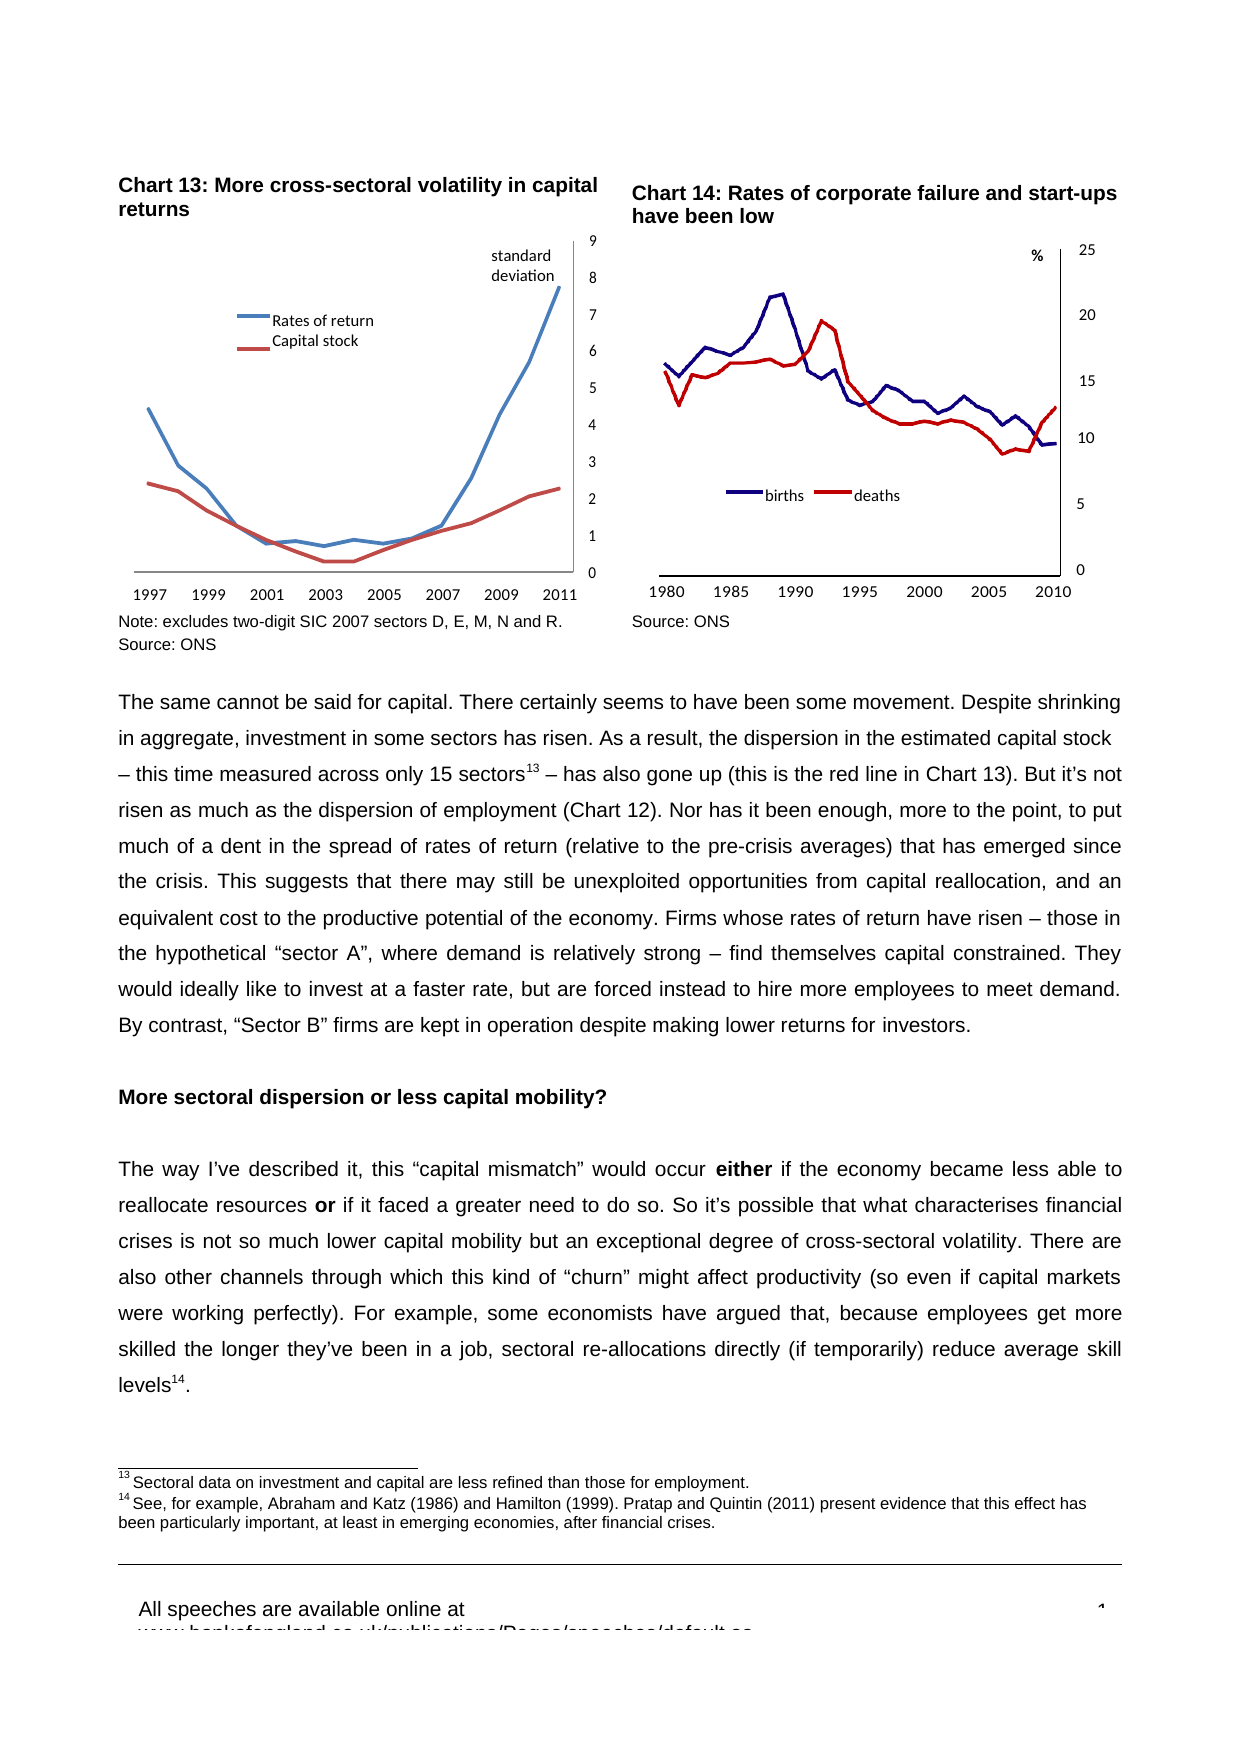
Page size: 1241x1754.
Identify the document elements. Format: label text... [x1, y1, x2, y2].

text Note: excludes two-digit SIC 2007 sectors D, E, M, N and R. Source: ONS [118, 612, 601, 654]
text 7 [94, 304, 597, 324]
picture [663, 292, 1057, 305]
subtitle More sectoral dispersion or less capital mobility? [118, 1085, 1136, 1109]
text 1 [588, 525, 601, 545]
text 3 [588, 451, 601, 472]
text – this time measured across only 15 sectors13 – has also gone up (this is the red line in Chart 13). But it’s not risen as much as the dispersion of employment (Chart 12). Nor has it been enough, more to the point, to put much of a dent in the spread of rates of return (relative to the pre-crisis averages) that has emerged since the crisis. This suggests that there may still be unexploited opportunities from capital reallocation, and an equivalent cost to the productive potential of the economy. Firms whose rates of return have risen – those in the hypothetical “sector A”, where demand is relatively strong – find themselves capital constrained. They would ideally like to invest at a faster rate, but are forced instead to hire more employees to meet demand. By contrast, “Sector B” firms are kept in operation despite making lower returns for investors. [118, 762, 1123, 1037]
subtitle Chart 14: Rates of corporate failure and start-ups have been low [632, 180, 1120, 228]
text 9 [94, 230, 597, 250]
text 0 [588, 562, 601, 582]
text 5 [1076, 493, 1136, 514]
text 1997 1999 2001 2003 2005 2007 2009 2011 [132, 584, 601, 604]
text The way I’ve described it, this “capital mismatch” would occur either if the economy became less able to reallocate resources or if it faced a greater need to do so. So it’s possible that what characterises financial crises is not so much lower capital mobility but an exceptional degree of cross-sectoral volatility. There are also other channels through which this kind of “churn” might affect productivity (so even if capital markets were working perfectly). For example, some economists have argued that, because employees get more skilled the longer they’ve been in a job, sectoral re-allocations directly (if temporarily) reduce average skill levels14. [118, 1157, 1123, 1396]
text 8 [94, 267, 597, 287]
text The same cannot be said for capital. There certainly seems to have been some movement. Despite shrinking in aggregate, investment in some sectors has risen. As a result, the dispersion in the estimated capital stock [118, 690, 1123, 749]
text 5 [94, 378, 597, 398]
text 0 [1076, 559, 1136, 579]
text 13 Sectoral data on investment and capital are less refined than those for employment. [118, 1467, 1136, 1493]
text 25 [607, 239, 1096, 259]
text 20 [607, 305, 1096, 325]
text 14 See, for example, Abraham and Katz (1986) and Hamilton (1999). Pratap and Quintin (2011) present evidence that this effect has been particularly important, at least in emerging economies, after financial crises. [118, 1494, 1095, 1533]
picture [663, 325, 1057, 370]
subtitle Chart 13: More cross-sectoral volatility in capital returns [118, 172, 601, 220]
text 10 [1077, 428, 1136, 448]
text 2 [588, 488, 601, 508]
text Source: ONS [632, 612, 1136, 631]
text 6 [94, 341, 597, 361]
text 1980 1985 1990 1995 2000 2005 2010 [648, 582, 1136, 602]
picture [663, 390, 1057, 456]
text 15 [607, 370, 1096, 390]
text 4 [588, 414, 601, 435]
